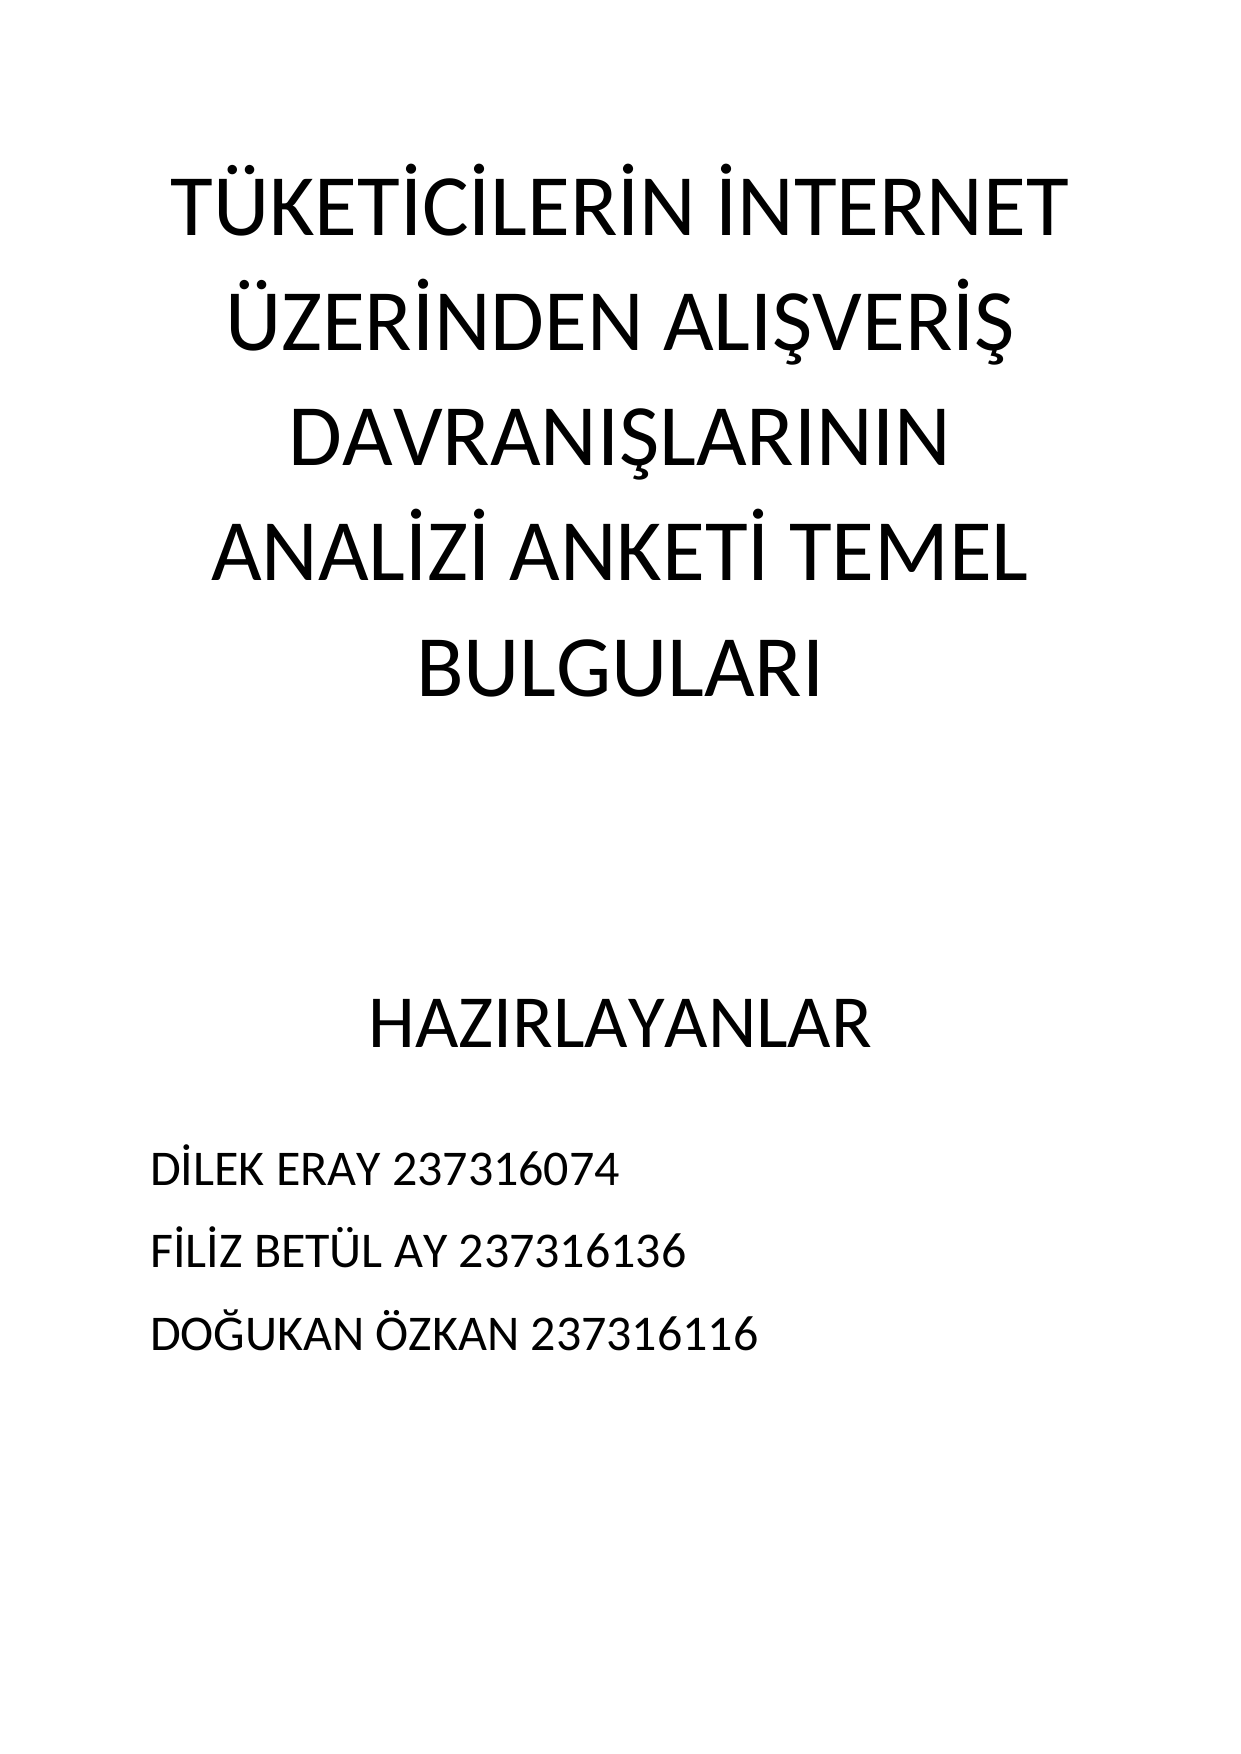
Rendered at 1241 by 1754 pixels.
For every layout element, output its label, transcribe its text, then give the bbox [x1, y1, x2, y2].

text TÜKETİCİLERİN İNTERNET ÜZERİNDEN ALIŞVERİŞ DAVRANIŞLARININ ANALİZİ ANKETİ TEMEL BULGULARI [150, 150, 1090, 718]
text DOĞUKAN ÖZKAN 237316116 [150, 1302, 1090, 1363]
text FİLİZ BETÜL AY 237316136 [150, 1219, 1090, 1280]
text HAZIRLAYANLAR [150, 974, 1090, 1066]
text DİLEK ERAY 237316074 [150, 1137, 1090, 1198]
